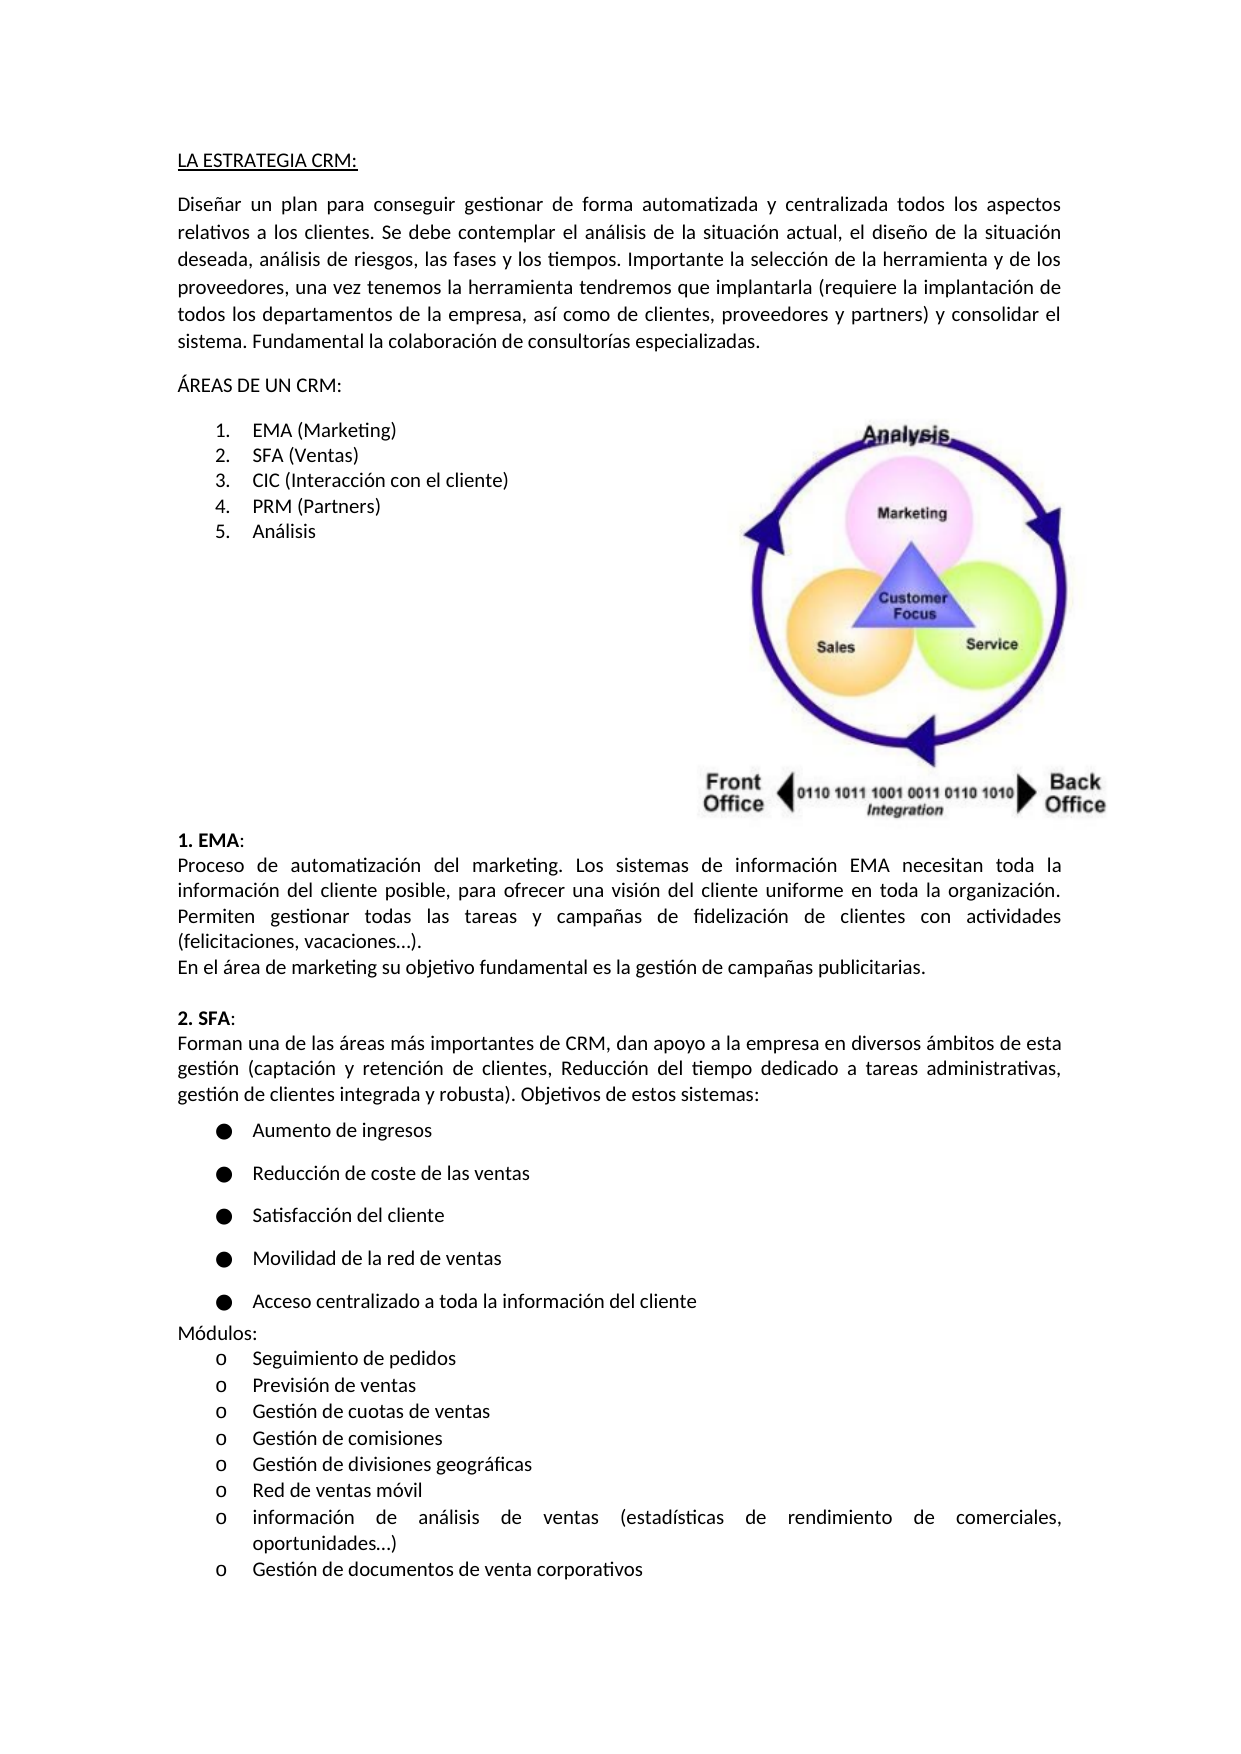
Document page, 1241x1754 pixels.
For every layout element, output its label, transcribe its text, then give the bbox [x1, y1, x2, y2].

text En el área de marketing su objetivo fundamental es la gestión de campañas publicitarias. [177, 954, 1063, 979]
text Forman una de las áreas más importantes de CRM, dan apoyo a la empresa en diversos ámbitos de esta gestión (captación y retención de clientes, Reducción del tiempo dedicado a tareas administrativas, gestión de clientes integrada y robusta). Objetivos de estos sistemas: [177, 1030, 1063, 1106]
text 2. SFA: [177, 1005, 1063, 1030]
text Módulos: [177, 1320, 1063, 1345]
list Gestión de cuotas de ventas [215, 1398, 1063, 1425]
list CIC (Interacción con el cliente) [215, 468, 686, 493]
text ÁREAS DE UN CRM: [177, 373, 1063, 398]
list PRM (Partners) [215, 493, 686, 518]
picture [686, 418, 1130, 835]
text LA ESTRATEGIA CRM: [177, 148, 1063, 173]
text Proceso de automatización del marketing. Los sistemas de información EMA necesitan toda la información del cliente posible, para ofrecer una visión del cliente uniforme en toda la organización. Permiten gestionar todas las tareas y campañas de fidelización de clientes con actividades (felicitaciones, vacaciones…). [177, 852, 1063, 954]
list información de análisis de ventas (estadísticas de rendimiento de comerciales, oportunidades…) [215, 1504, 1063, 1556]
list Gestión de comisiones [215, 1425, 1063, 1451]
list Gestión de documentos de venta corporativos [215, 1556, 1063, 1582]
list Seguimiento de pedidos [215, 1345, 1063, 1372]
list Previsión de ventas [215, 1372, 1063, 1398]
list Satisfacción del cliente [215, 1192, 1063, 1234]
text Diseñar un plan para conseguir gestionar de forma automatizada y centralizada todos los aspectos relativos a los clientes. Se debe contemplar el análisis de la situación actual, el diseño de la situación deseada, análisis de riesgos, las fases y los tiempos. Importante la selección de la herramienta y de los proveedores, una vez tenemos la herramienta tendremos que implantarla (requiere la implantación de todos los departamentos de la empresa, así como de clientes, proveedores y partners) y consolidar el sistema. Fundamental la colaboración de consultorías especializadas. [177, 192, 1063, 354]
list Análisis [215, 518, 686, 544]
list Acceso centralizado a toda la información del cliente [215, 1277, 1063, 1320]
text 1. EMA: [177, 827, 1063, 852]
list Movilidad de la red de ventas [215, 1234, 1063, 1277]
list Gestión de divisiones geográficas [215, 1451, 1063, 1478]
list Red de ventas móvil [215, 1478, 1063, 1504]
list Aumento de ingresos [215, 1106, 1063, 1149]
list EMA (Marketing) [215, 417, 1063, 442]
list Reducción de coste de las ventas [215, 1149, 1063, 1192]
list SFA (Ventas) [215, 442, 686, 468]
